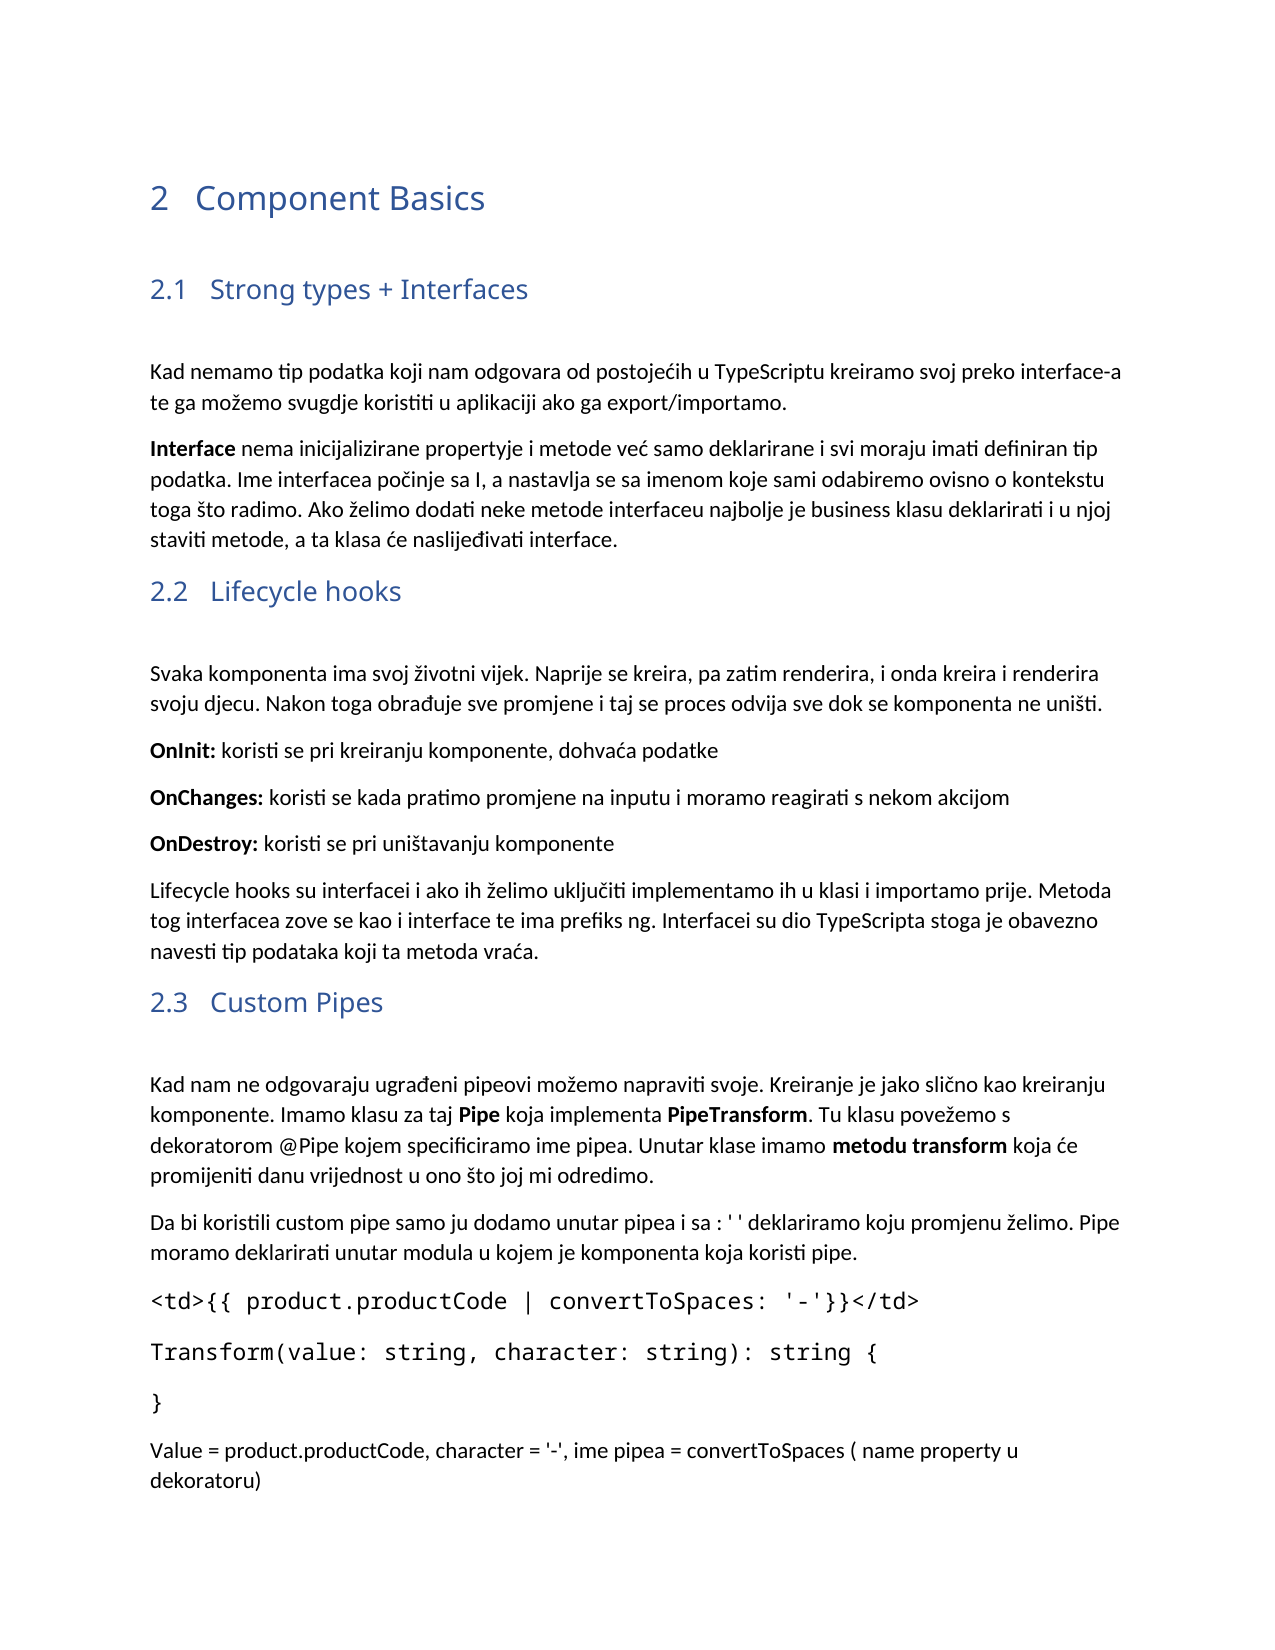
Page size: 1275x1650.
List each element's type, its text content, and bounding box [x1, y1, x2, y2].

text } [150, 1386, 1125, 1417]
text Transform(value: string, character: string): string { [150, 1335, 1125, 1367]
text Value = product.productCode, character = '-', ime pipea = convertToSpaces ( name property u dekoratoru) [150, 1436, 1125, 1494]
text OnChanges: koristi se kada pratimo promjene na inputu i moramo reagirati s nekom akcijom [150, 783, 1125, 811]
text Svaka komponenta ima svoj životni vijek. Naprije se kreira, pa zatim renderira, i onda kreira i renderira svoju djecu. Nakon toga obrađuje sve promjene i taj se proces odvija sve dok se komponenta ne uništi. [150, 659, 1125, 717]
text <td>{{ product.productCode | convertToSpaces: '-'}}</td> [150, 1285, 1125, 1316]
text OnInit: koristi se pri kreiranju komponente, dohvaća podatke [150, 736, 1125, 764]
text OnDestroy: koristi se pri uništavanju komponente [150, 829, 1125, 858]
text Lifecycle hooks su interfacei i ako ih želimo uključiti implementamo ih u klasi i importamo prije. Metoda tog interfacea zove se kao i interface te ima prefiks ng. Interfacei su dio TypeScripta stoga je obavezno navesti tip podataka koji ta metoda vraća. [150, 876, 1125, 965]
subtitle Component Basics [150, 175, 1125, 220]
text Interface nema inicijalizirane propertyje i metode već samo deklarirane i svi moraju imati definiran tip podatka. Ime interfacea počinje sa I, a nastavlja se sa imenom koje sami odabiremo ovisno o kontekstu toga što radimo. Ako želimo dodati neke metode interfaceu najbolje je business klasu deklarirati i u njoj staviti metode, a ta klasa će naslijeđivati interface. [150, 434, 1125, 553]
text Kad nemamo tip podatka koji nam odgovara od postojećih u TypeScriptu kreiramo svoj preko interface-a te ga možemo svugdje koristiti u aplikaciji ako ga export/importamo. [150, 357, 1125, 416]
subtitle Lifecycle hooks [150, 572, 1125, 609]
text Da bi koristili custom pipe samo ju dodamo unutar pipea i sa : ' ' deklariramo koju promjenu želimo. Pipe moramo deklarirati unutar modula u kojem je komponenta koja koristi pipe. [150, 1208, 1125, 1266]
subtitle Strong types + Interfaces [150, 271, 1125, 308]
text Kad nam ne odgovaraju ugrađeni pipeovi možemo napraviti svoje. Kreiranje je jako slično kao kreiranju komponente. Imamo klasu za taj Pipe koja implementa PipeTransform. Tu klasu povežemo s dekoratorom @Pipe kojem specificiramo ime pipea. Unutar klase imamo metodu transform koja će promijeniti danu vrijednost u ono što joj mi odredimo. [150, 1070, 1125, 1189]
subtitle Custom Pipes [150, 984, 1125, 1021]
